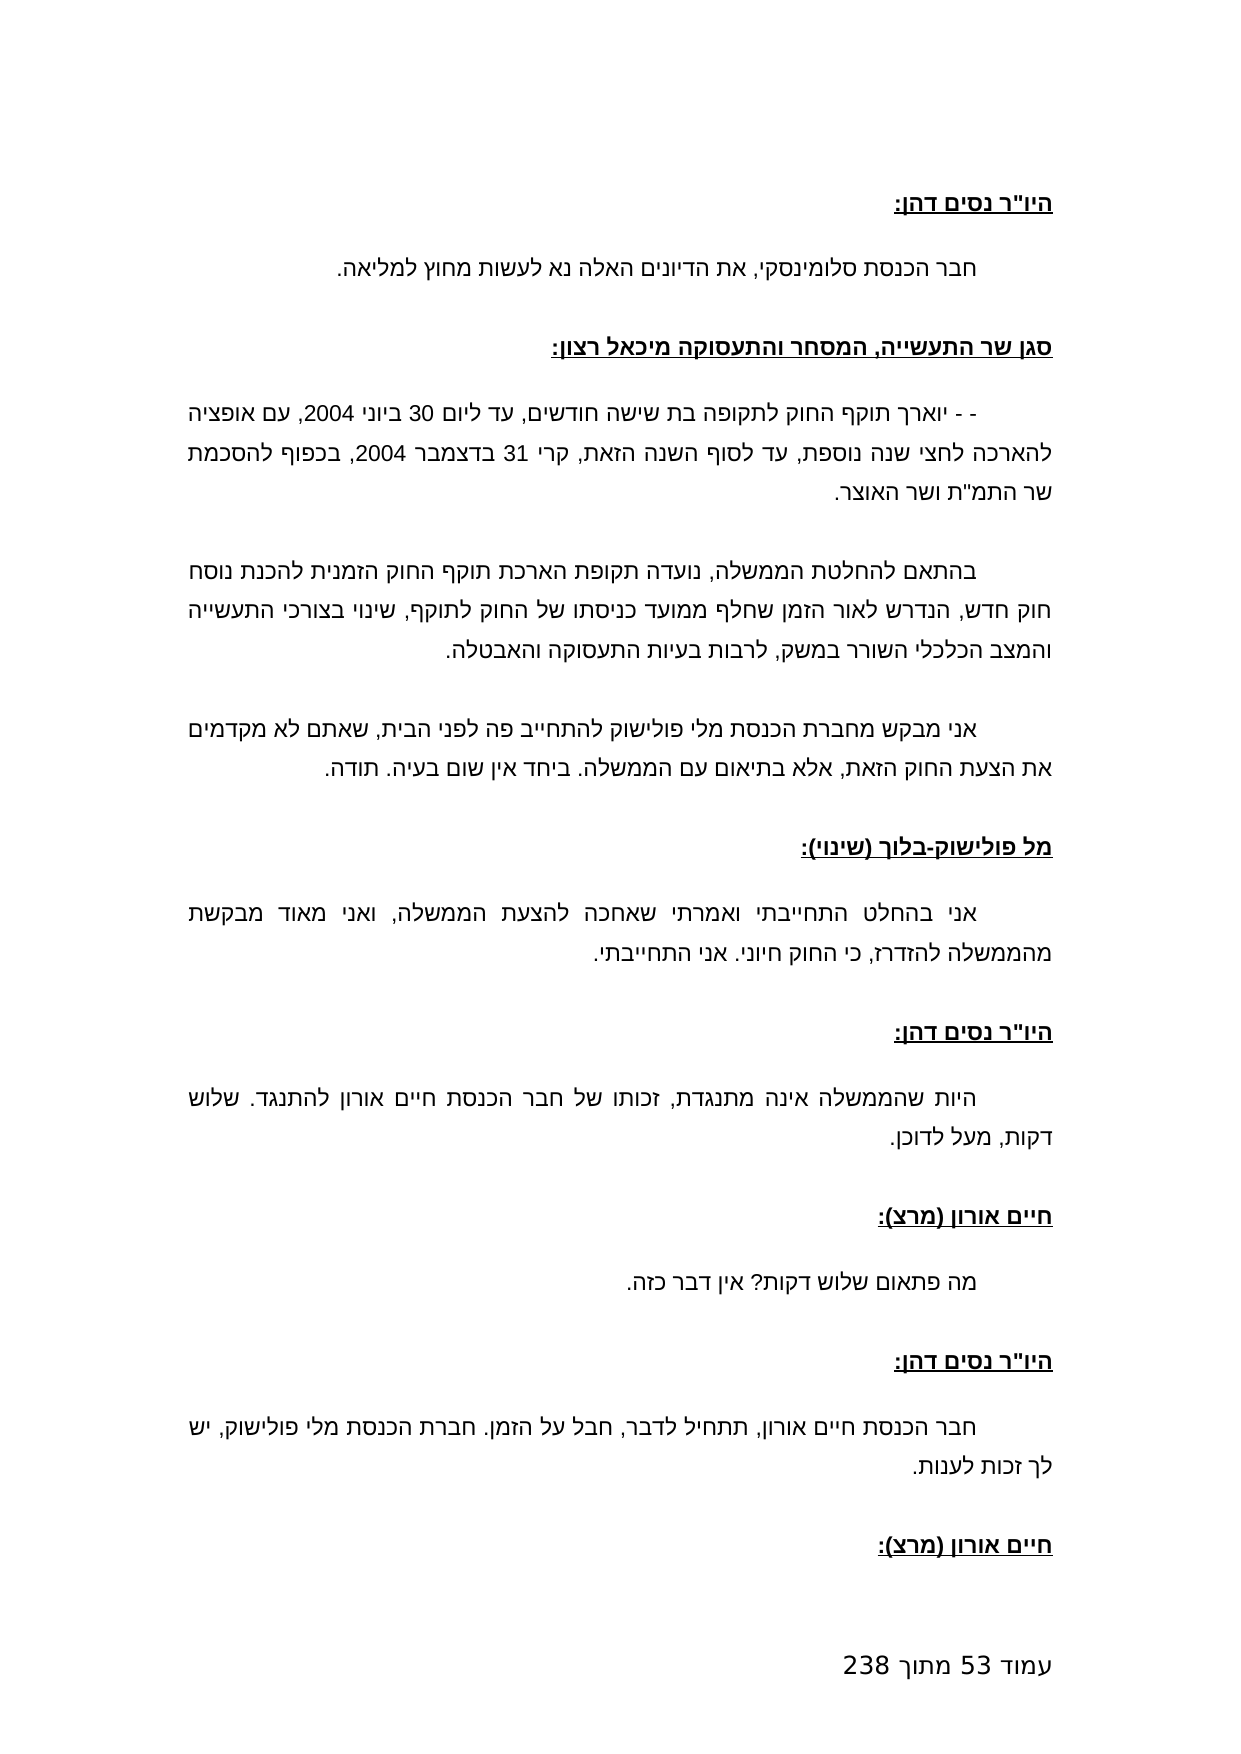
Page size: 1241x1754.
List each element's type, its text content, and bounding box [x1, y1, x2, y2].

text חבר הכנסת חיים אורון, תתחיל לדבר, חבל על הזמן. חברת הכנסת מלי פולישוק, יש לך זכות לענות. [187, 1413, 1053, 1479]
text חיים אורון (מרצ): [187, 1532, 1053, 1558]
text מה פתאום שלוש דקות? אין דבר כזה. [187, 1269, 1053, 1295]
text חיים אורון (מרצ): [187, 1203, 1053, 1229]
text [187, 334, 1053, 361]
text אני מבקש מחברת הכנסת מלי פולישוק להתחייב פה לפני הבית, שאתם לא מקדמים את הצעת החוק הזאת, אלא בתיאום עם הממשלה. ביחד אין שום בעיה. תודה. [187, 716, 1053, 782]
text מל פולישוק-בלוך (שינוי): [187, 834, 1053, 861]
text היו"ר נסים דהן: [187, 1348, 1053, 1374]
text - - יוארך תוקף החוק לתקופה בת שישה חודשים, עד ליום 30 ביוני 2004, עם אופציה להארכה לחצי שנה נוספת, עד לסוף השנה הזאת, קרי 31 בדצמבר 2004, בכפוף להסכמת שר התמ"ת ושר האוצר. [187, 400, 1053, 505]
text היות שהממשלה אינה מתנגדת, זכותו של חבר הכנסת חיים אורון להתנגד. שלוש דקות, מעל לדוכן. [187, 1084, 1053, 1150]
text חבר הכנסת סלומינסקי, את הדיונים האלה נא לעשות מחוץ למליאה. [187, 255, 1053, 282]
text אני בהחלט התחייבתי ואמרתי שאחכה להצעת הממשלה, ואני מאוד מבקשת מהממשלה להזדרז, כי החוק חיוני. אני התחייבתי. [187, 900, 1053, 966]
text היו"ר נסים דהן: [187, 189, 1053, 216]
text בהתאם להחלטת הממשלה, נועדה תקופת הארכת תוקף החוק הזמנית להכנת נוסח חוק חדש, הנדרש לאור הזמן שחלף ממועד כניסתו של החוק לתוקף, שינוי בצורכי התעשייה והמצב הכלכלי השורר במשק, לרבות בעיות התעסוקה והאבטלה. [187, 558, 1053, 663]
text היו"ר נסים דהן: [187, 1019, 1053, 1045]
